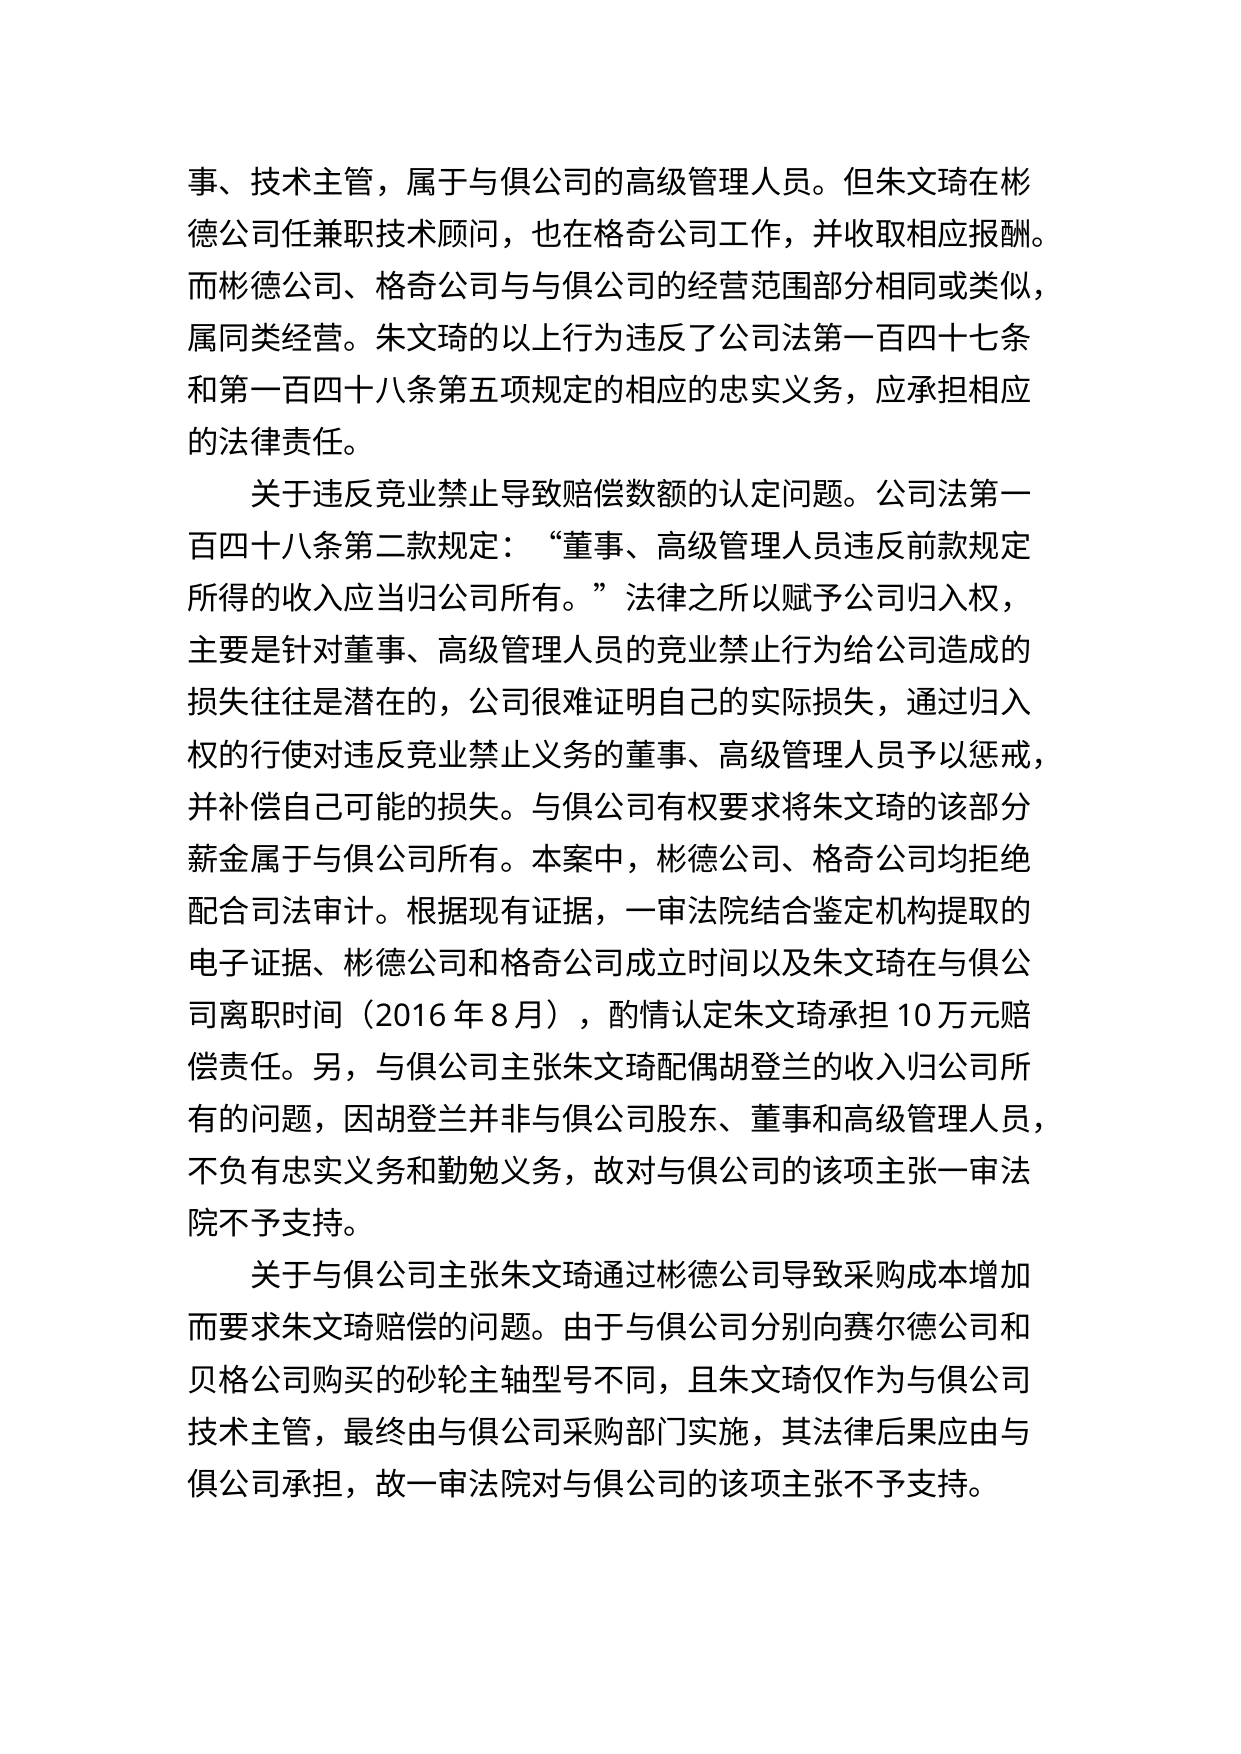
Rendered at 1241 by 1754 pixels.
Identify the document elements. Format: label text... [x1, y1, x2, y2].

text 关于违反竞业禁止导致赔偿数额的认定问题。公司法第一百四十八条第二款规定：“董事、高级管理人员违反前款规定所得的收入应当归公司所有。”法律之所以赋予公司归入权，主要是针对董事、高级管理人员的竞业禁止行为给公司造成的损失往往是潜在的，公司很难证明自己的实际损失，通过归入权的行使对违反竞业禁止义务的董事、高级管理人员予以惩戒，并补偿自己可能的损失。与俱公司有权要求将朱文琦的该部分薪金属于与俱公司所有。本案中，彬德公司、格奇公司均拒绝配合司法审计。根据现有证据，一审法院结合鉴定机构提取的电子证据、彬德公司和格奇公司成立时间以及朱文琦在与俱公司离职时间（2016年8月），酌情认定朱文琦承担10万元赔偿责任。另，与俱公司主张朱文琦配偶胡登兰的收入归公司所有的问题，因胡登兰并非与俱公司股东、董事和高级管理人员，不负有忠实义务和勤勉义务，故对与俱公司的该项主张一审法院不予支持。 [187, 462, 1053, 1244]
text 关于与俱公司主张朱文琦通过彬德公司导致采购成本增加而要求朱文琦赔偿的问题。由于与俱公司分别向赛尔德公司和贝格公司购买的砂轮主轴型号不同，且朱文琦仅作为与俱公司技术主管，最终由与俱公司采购部门实施，其法律后果应由与俱公司承担，故一审法院对与俱公司的该项主张不予支持。 [187, 1244, 1053, 1504]
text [187, 150, 1053, 462]
